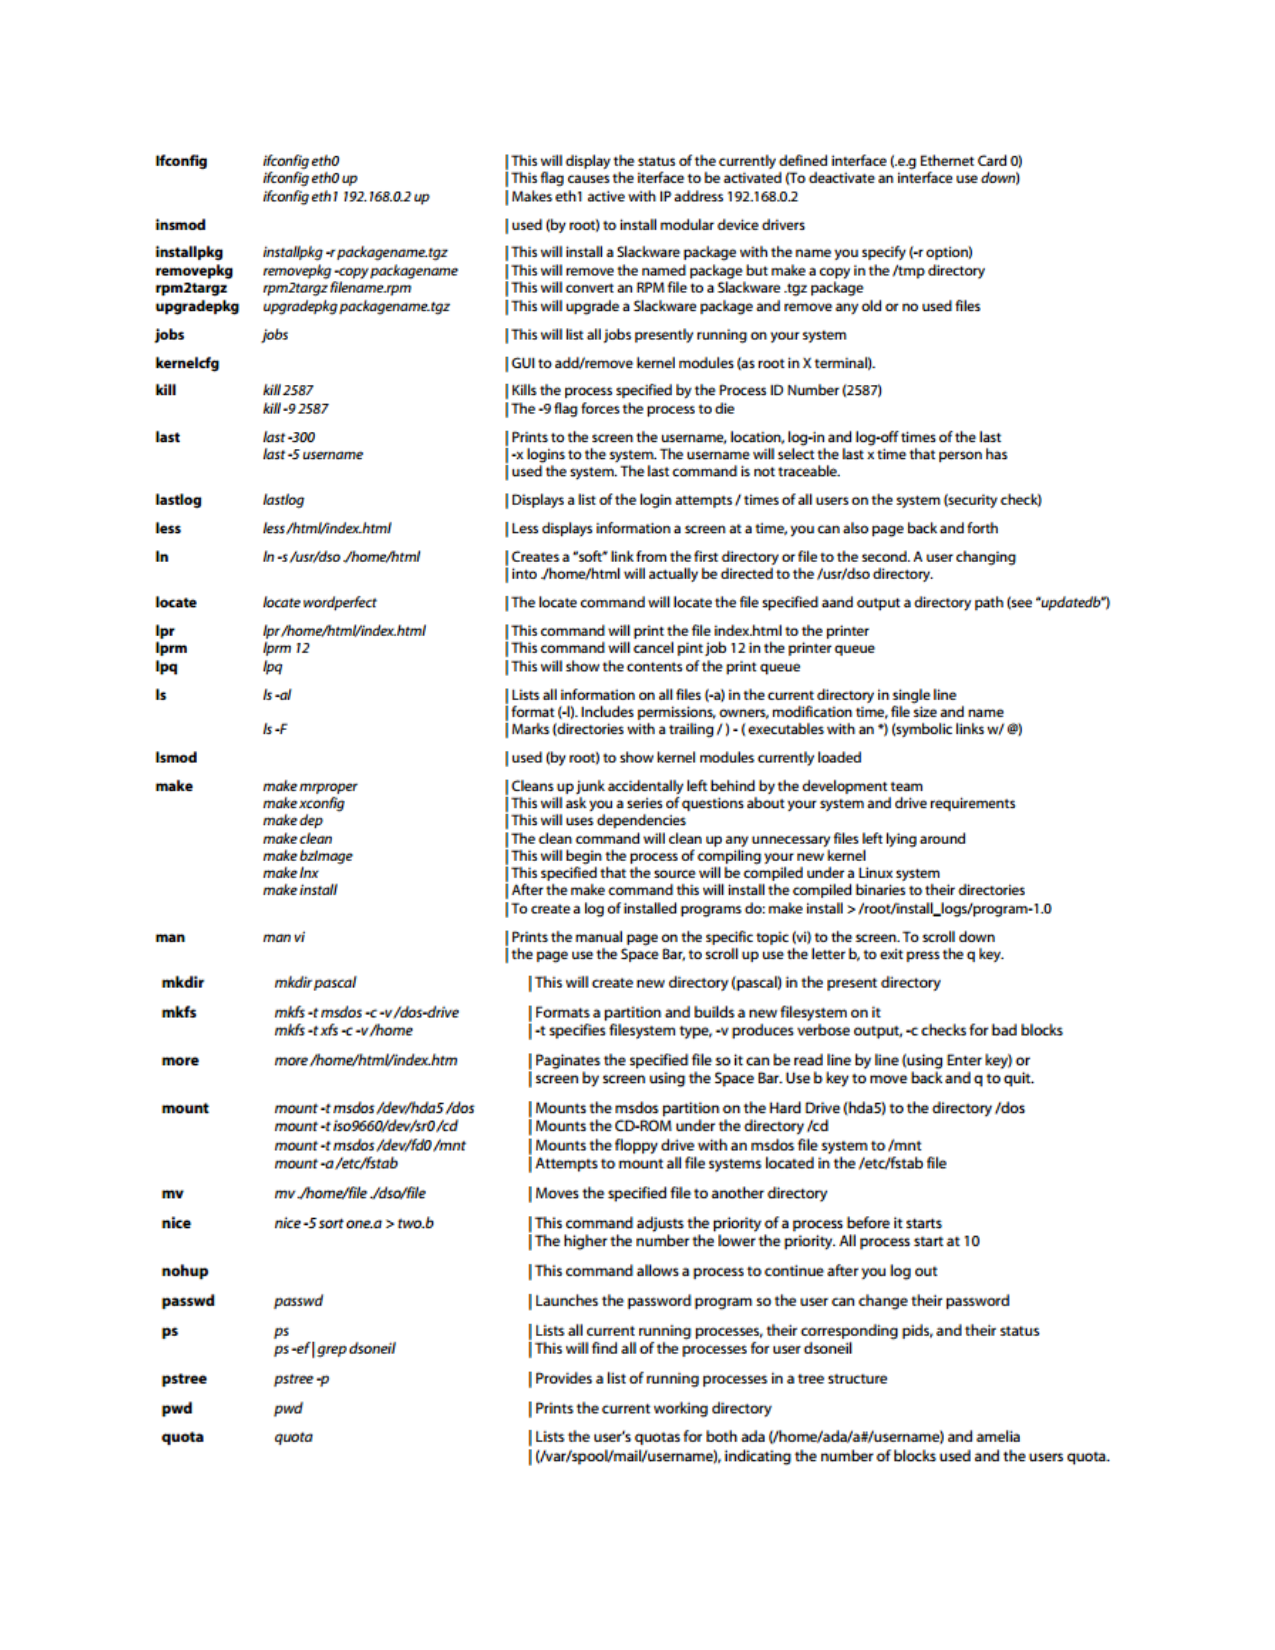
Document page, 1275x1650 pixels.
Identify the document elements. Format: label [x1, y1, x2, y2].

picture [150, 150, 1125, 1472]
